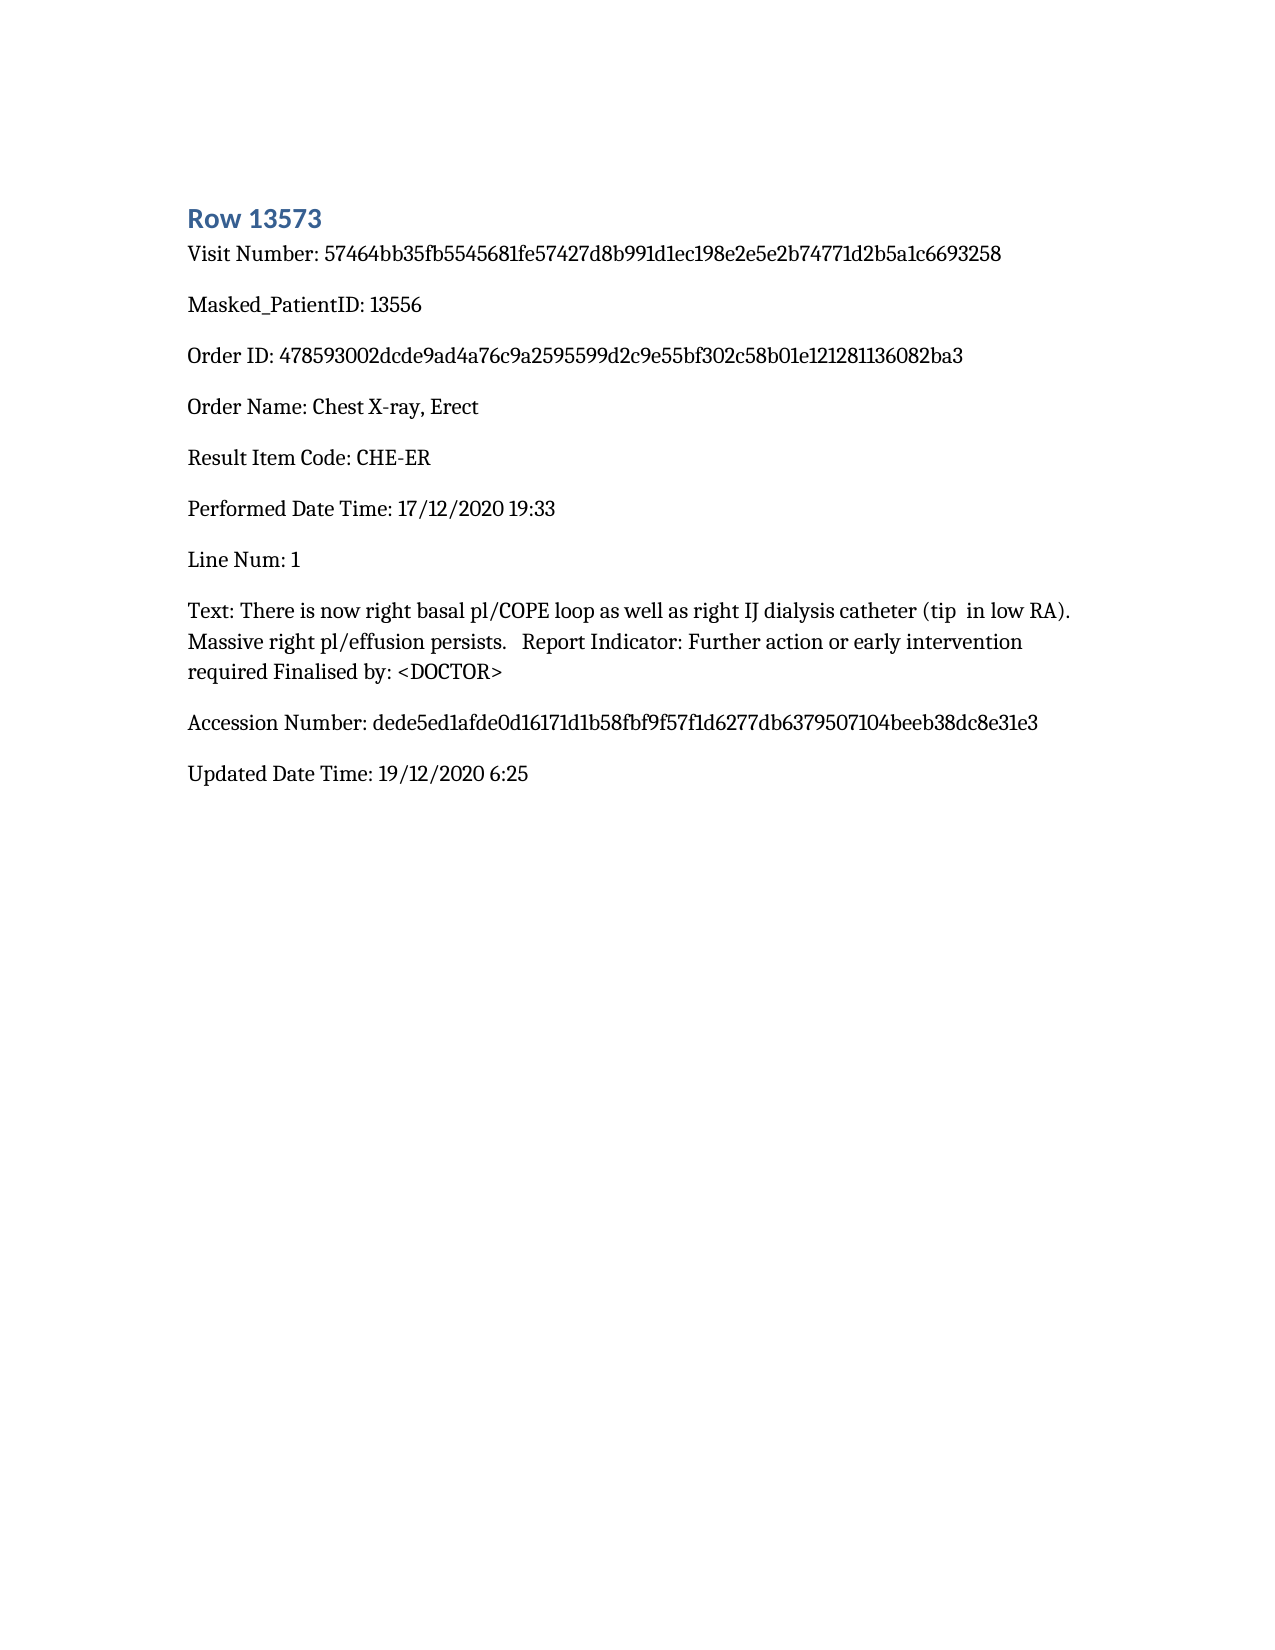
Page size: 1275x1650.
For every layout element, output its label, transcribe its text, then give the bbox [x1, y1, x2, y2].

subtitle Row 13573 [187, 200, 1087, 236]
text Masked_PatientID: 13556 [187, 292, 1087, 318]
text Result Item Code: CHE-ER [187, 445, 1087, 471]
text Order Name: Chest X-ray, Erect [187, 394, 1087, 420]
text Order ID: 478593002dcde9ad4a76c9a2595599d2c9e55bf302c58b01e121281136082ba3 [187, 343, 1087, 369]
text Line Num: 1 [187, 547, 1087, 573]
text Text: There is now right basal pl/COPE loop as well as right IJ dialysis catheter (tip in low RA). Massive right pl/effusion persists. Report Indicator: Further action or early intervention required Finalised by: <DOCTOR> [187, 598, 1087, 685]
text Visit Number: 57464bb35fb5545681fe57427d8b991d1ec198e2e5e2b74771d2b5a1c6693258 [187, 241, 1087, 267]
text Performed Date Time: 17/12/2020 19:33 [187, 496, 1087, 522]
text Updated Date Time: 19/12/2020 6:25 [187, 761, 1087, 787]
text Accession Number: dede5ed1afde0d16171d1b58fbf9f57f1d6277db6379507104beeb38dc8e31e3 [187, 710, 1087, 736]
